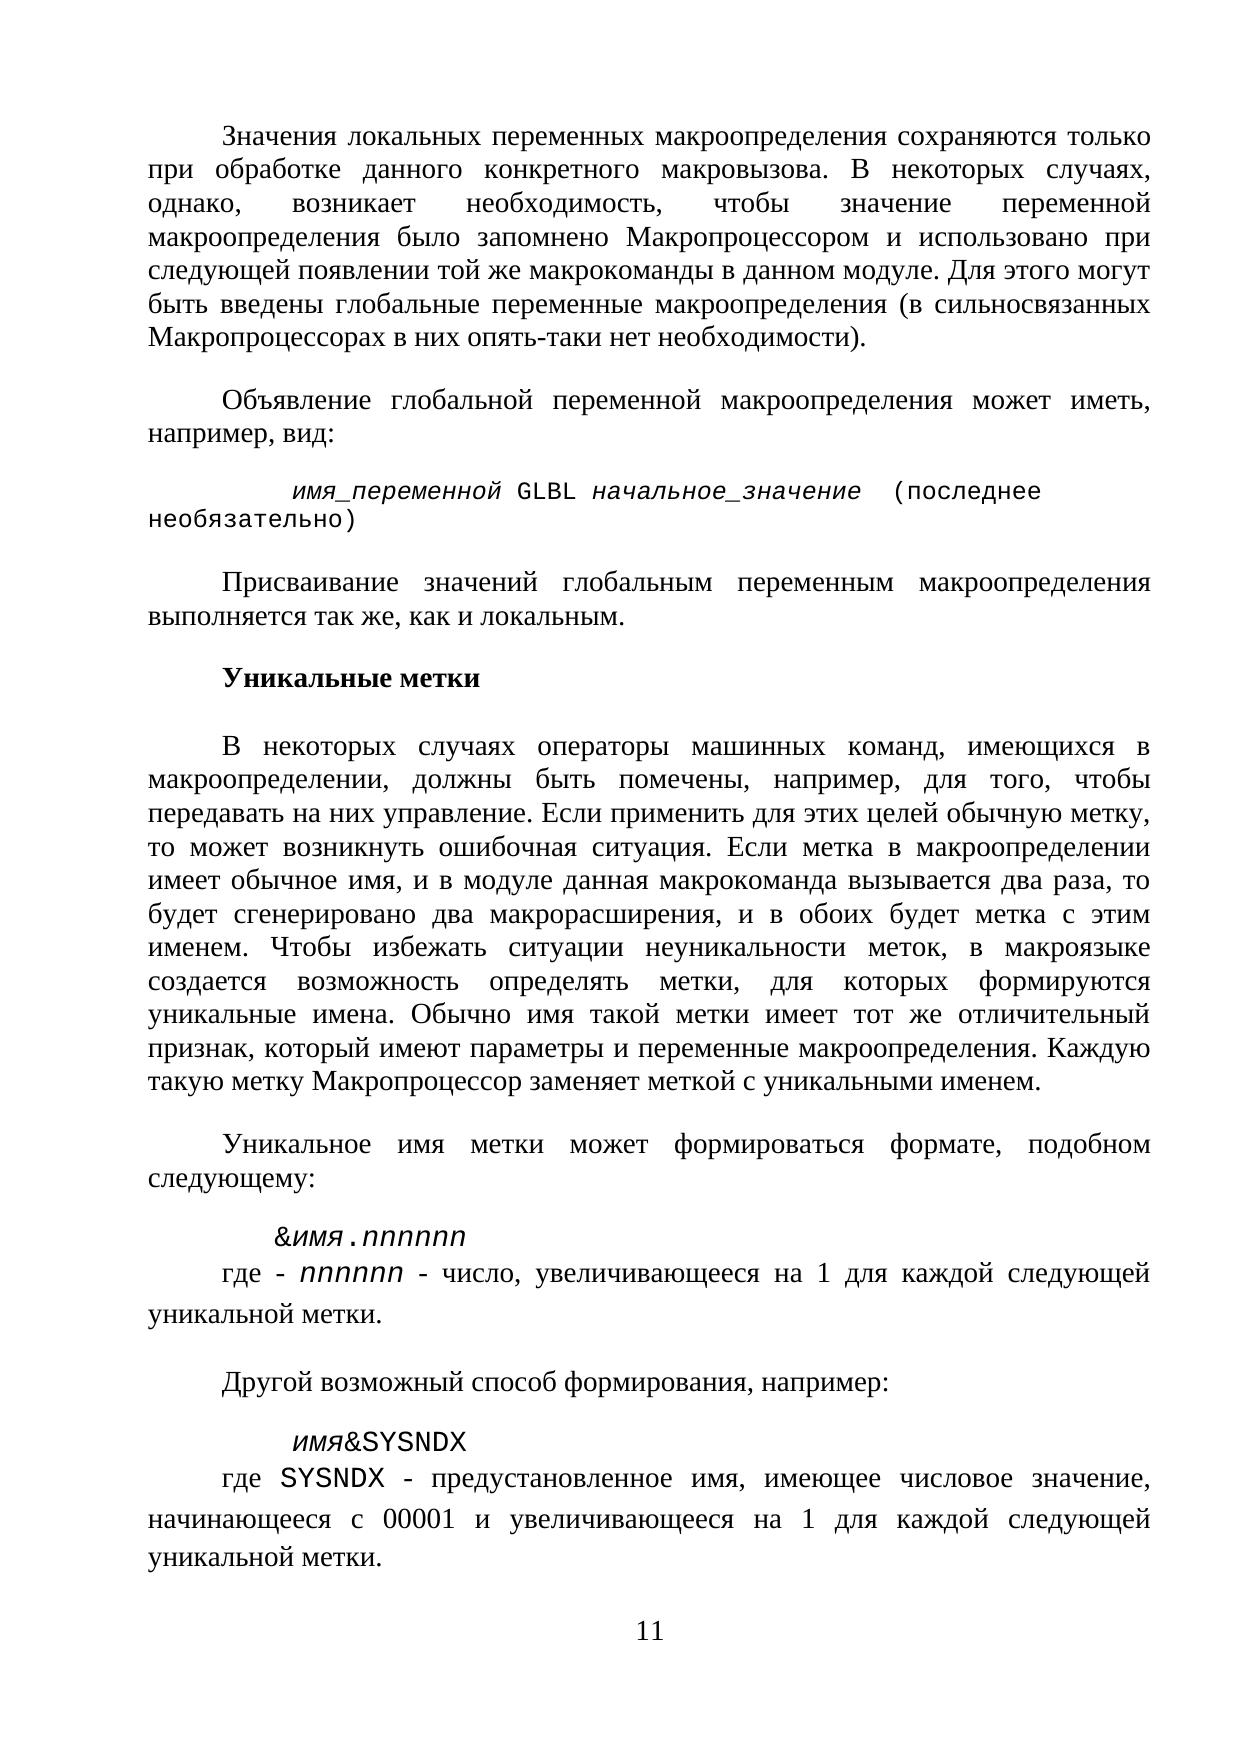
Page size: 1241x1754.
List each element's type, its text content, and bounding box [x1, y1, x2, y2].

text Уникальные метки [148, 660, 1152, 694]
text &имя.nnnnnn [148, 1222, 1152, 1256]
text Объявление глобальной переменной макроопределения может иметь, например, вид: [148, 382, 1152, 449]
text Уникальное имя метки может формироваться формате, подобном следующему: [148, 1126, 1152, 1193]
text В некоторых случаях операторы машинных команд, имеющихся в макроопределении, должны быть помечены, например, для того, чтобы передавать на них управление. Если применить для этих целей обычную метку, то может возникнуть ошибочная ситуация. Если метка в макроопределении имеет обычное имя, и в модуле данная макрокоманда вызывается два раза, то будет сгенерировано два макрорасширения, и в обоих будет метка с этим именем. Чтобы избежать ситуации неуникальности меток, в макроязыке создается возможность определять метки, для которых формируются уникальные имена. Обычно имя такой метки имеет тот же отличительный признак, который имеют параметры и переменные макроопределения. Каждую такую метку Макропроцессор заменяет меткой с уникальными именем. [148, 728, 1152, 1097]
text где SYSNDX - предустановленное имя, имеющее числовое значение, начинающееся с 00001 и увеличивающееся на 1 для каждой следующей уникальной метки. [148, 1460, 1152, 1573]
text Другой возможный способ формирования, например: [148, 1364, 1152, 1398]
text Значения локальных переменных макроопределения сохраняются только при обработке данного конкретного макровызова. В некоторых случаях, однако, возникает необходимость, чтобы значение переменной макроопределения было запомнено Макропроцессором и использовано при следующей появлении той же макрокоманды в данном модуле. Для этого могут быть введены глобальные переменные макроопределения (в сильносвязанных Макропроцессорах в них опять-таки нет необходимости). [148, 118, 1152, 353]
text имя_переменной GLBL начальное_значение (последнее необязательно) [148, 478, 1152, 535]
text Присваивание значений глобальным переменным макроопределения выполняется так же, как и локальным. [148, 564, 1152, 631]
text где - nnnnnn - число, увеличивающееся на 1 для каждой следующей уникальной метки. [148, 1256, 1152, 1330]
text имя&SYSNDX [148, 1427, 1152, 1460]
